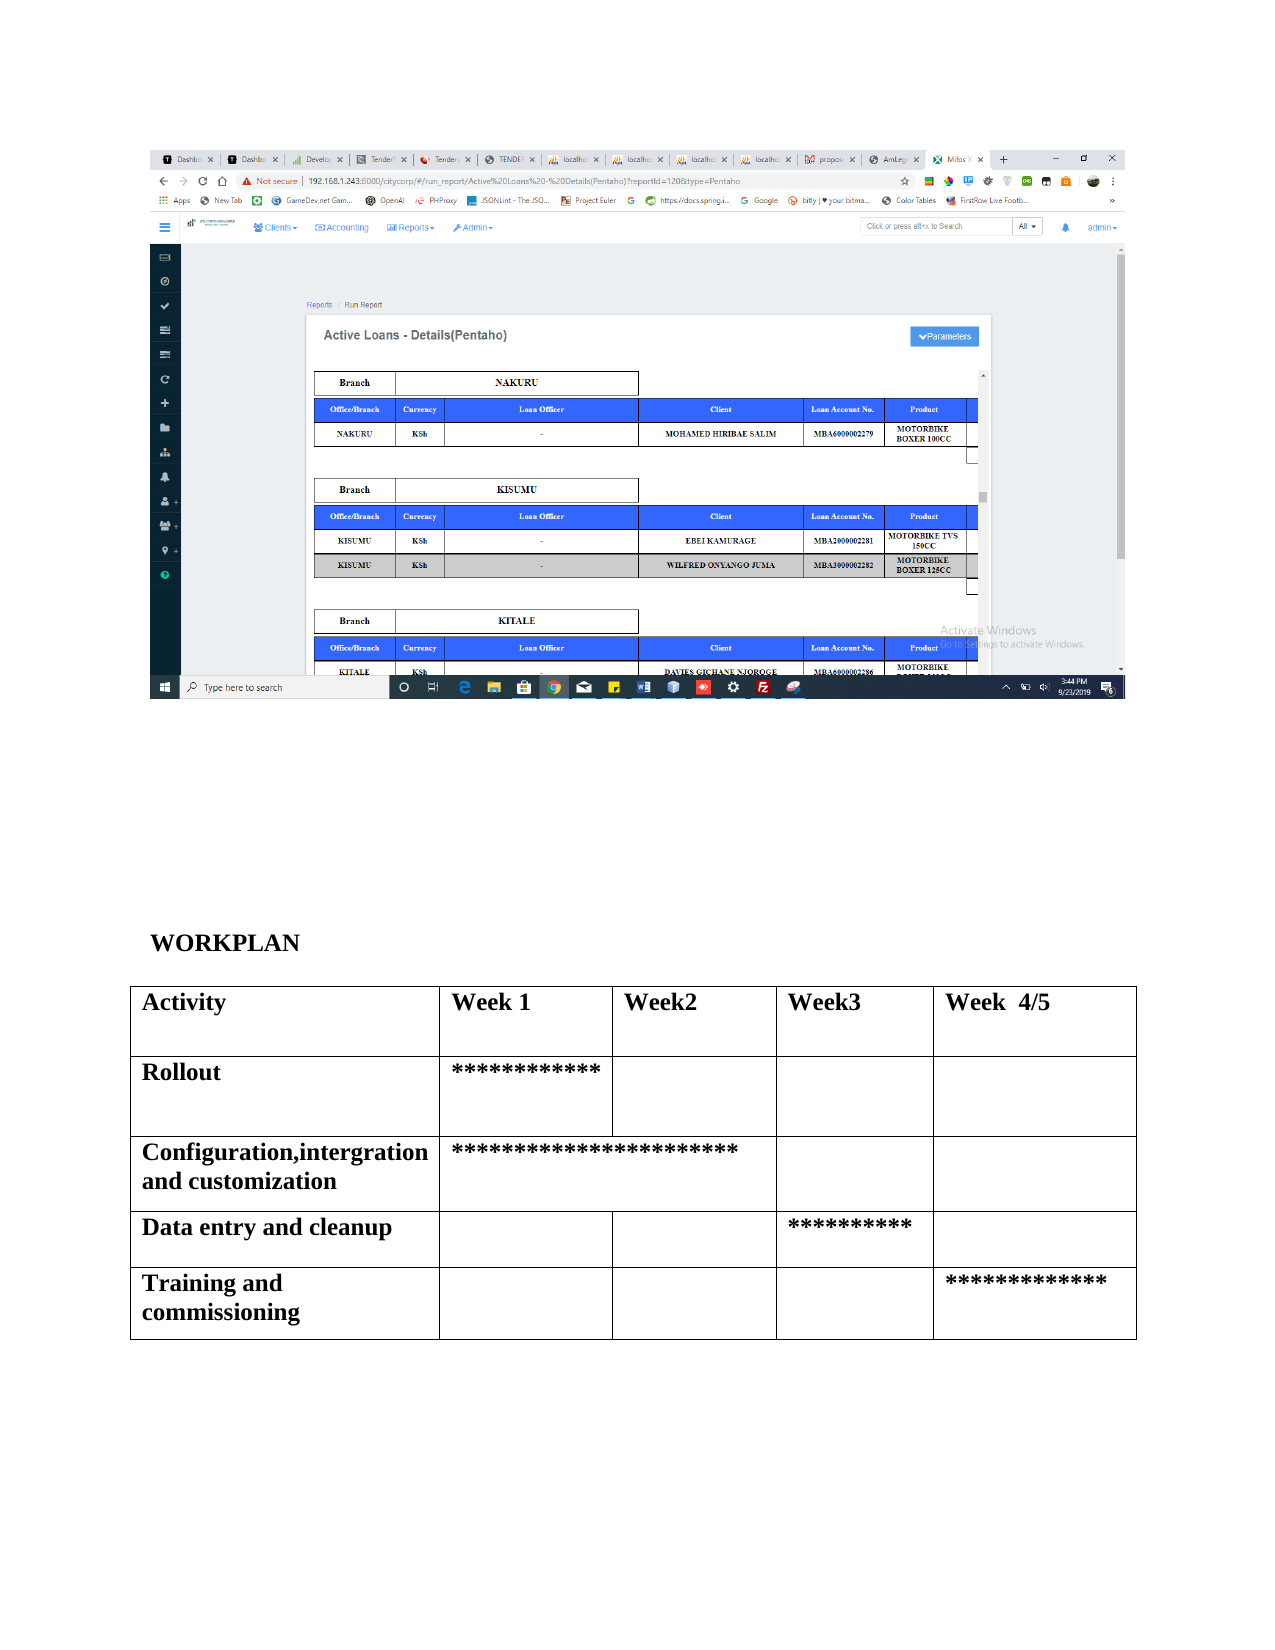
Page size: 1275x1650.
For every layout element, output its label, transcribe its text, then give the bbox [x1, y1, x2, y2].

table_cell [613, 1212, 776, 1267]
table_cell [440, 1268, 612, 1339]
text WORKPLAN [150, 928, 1125, 957]
table_cell [777, 1137, 933, 1211]
table_cell [934, 1212, 1136, 1267]
table_cell ************ [440, 1057, 612, 1136]
table_cell [934, 1137, 1136, 1211]
table_cell Configuration,intergration and customization [131, 1137, 439, 1211]
table_cell [934, 1057, 1136, 1136]
table_header Activity [131, 987, 439, 1056]
table_cell Training and commissioning [131, 1268, 439, 1339]
table_cell [613, 1268, 776, 1339]
table_cell Rollout [131, 1057, 439, 1136]
table_cell ************* [934, 1268, 1136, 1339]
table_header Week 4/5 [934, 987, 1136, 1056]
table_cell [613, 1057, 776, 1136]
table_cell ********** [777, 1212, 933, 1267]
table_cell [440, 1212, 612, 1267]
table_cell [777, 1057, 933, 1136]
table_cell [777, 1268, 933, 1339]
table_header Week3 [777, 987, 933, 1056]
table_cell Data entry and cleanup [131, 1212, 439, 1267]
table_header Week 1 [440, 987, 612, 1056]
picture [150, 150, 1125, 699]
table_header Week2 [613, 987, 776, 1056]
table_cell *********************** [440, 1137, 776, 1211]
